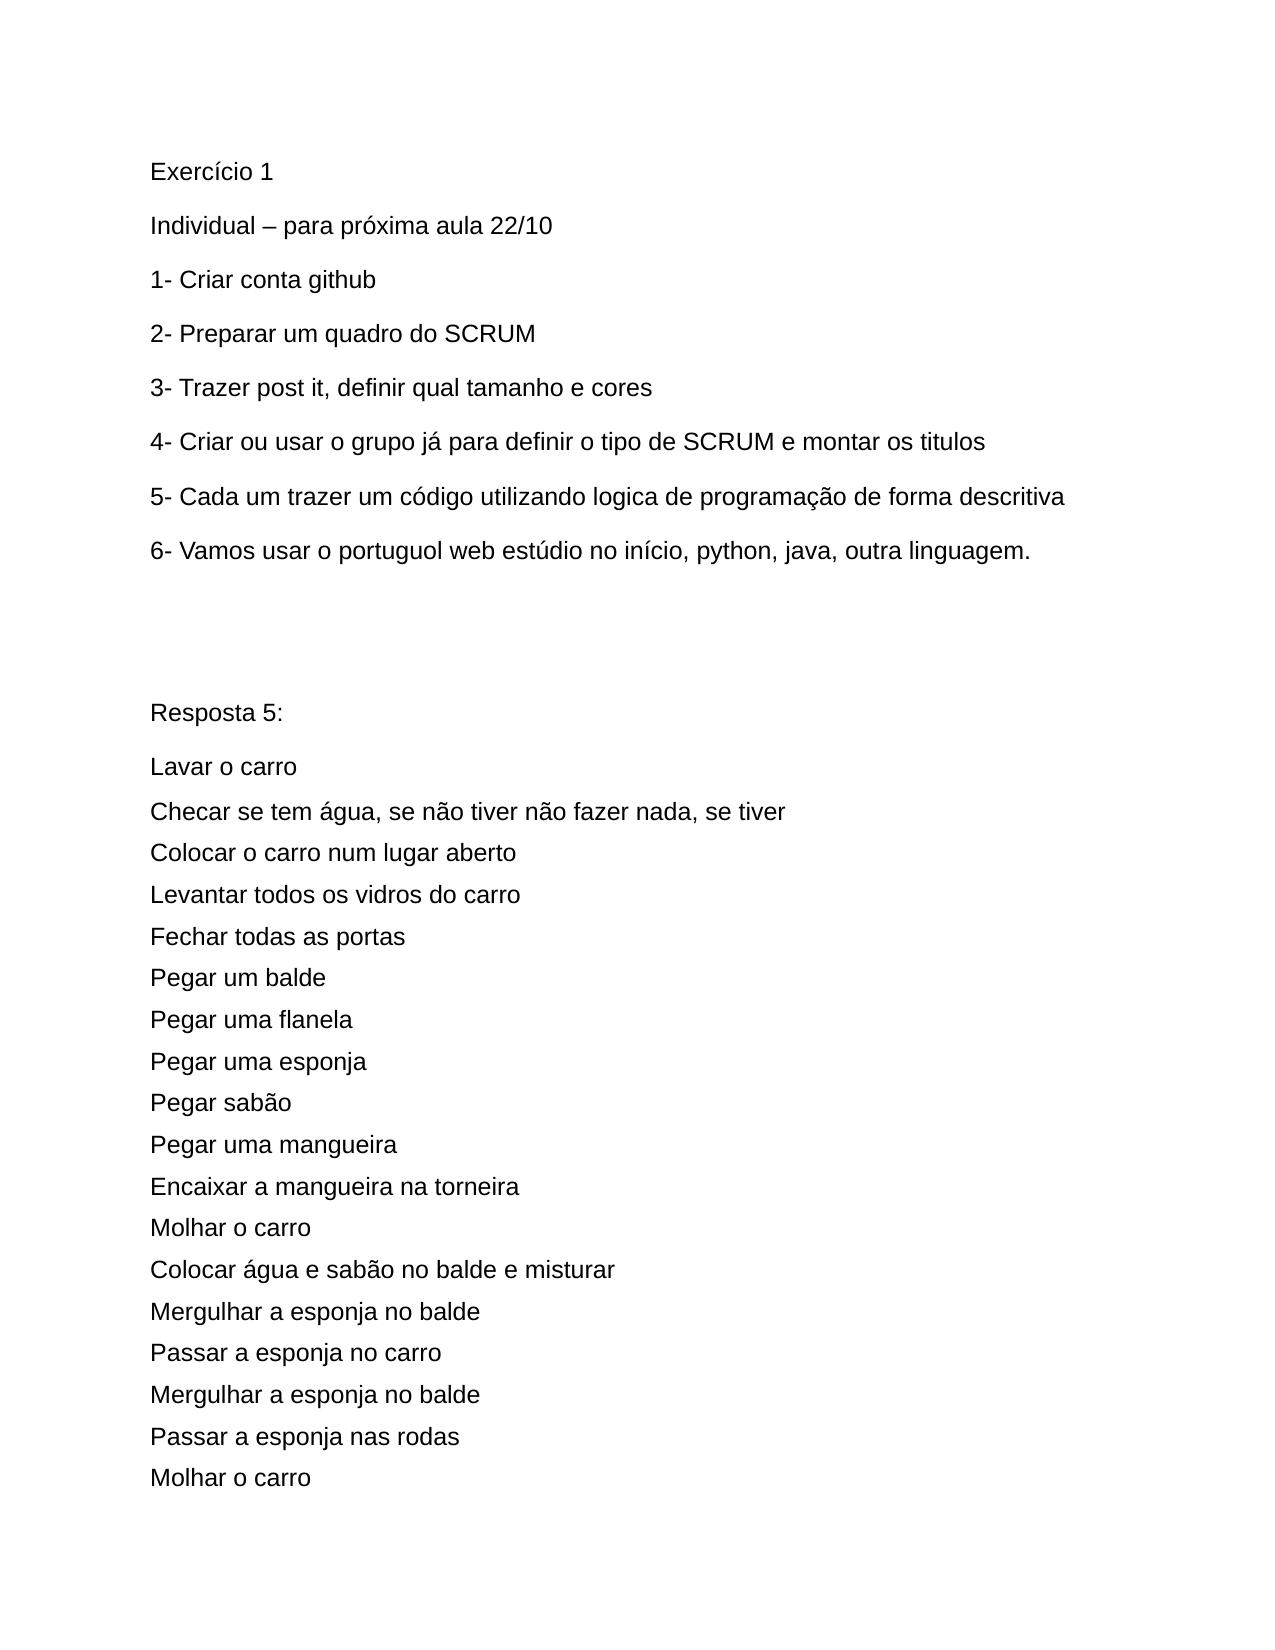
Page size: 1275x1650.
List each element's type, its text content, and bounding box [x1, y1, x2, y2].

text Molhar o carro [150, 1467, 1125, 1492]
text Checar se tem água, se não tiver não fazer nada, se tiver [150, 800, 1125, 825]
text Molhar o carro [150, 1217, 1125, 1242]
text Pegar uma flanela [150, 1008, 1125, 1033]
text 4- Criar ou usar o grupo já para definir o tipo de SCRUM e montar os titulos [150, 421, 1125, 458]
text 1- Criar conta github [150, 258, 1125, 296]
text Passar a esponja no carro [150, 1342, 1125, 1367]
text Pegar uma mangueira [150, 1133, 1125, 1158]
text Lavar o carro [150, 746, 1125, 783]
text Pegar uma esponja [150, 1050, 1125, 1075]
text Fechar todas as portas [150, 925, 1125, 950]
text Resposta 5: [150, 692, 1125, 729]
text Mergulhar a esponja no balde [150, 1300, 1125, 1325]
text Colocar água e sabão no balde e misturar [150, 1258, 1125, 1283]
text Mergulhar a esponja no balde [150, 1383, 1125, 1408]
text Colocar o carro num lugar aberto [150, 842, 1125, 867]
text 5- Cada um trazer um código utilizando logica de programação de forma descritiva [150, 475, 1125, 512]
text Pegar sabão [150, 1092, 1125, 1117]
text Individual – para próxima aula 22/10 [150, 204, 1125, 242]
text Passar a esponja nas rodas [150, 1425, 1125, 1450]
text Encaixar a mangueira na torneira [150, 1175, 1125, 1200]
text 2- Preparar um quadro do SCRUM [150, 312, 1125, 350]
text 3- Trazer post it, definir qual tamanho e cores [150, 367, 1125, 404]
text Exercício 1 [150, 150, 1125, 187]
text 6- Vamos usar o portuguol web estúdio no início, python, java, outra linguagem. [150, 529, 1125, 567]
text Pegar um balde [150, 967, 1125, 992]
text Levantar todos os vidros do carro [150, 883, 1125, 908]
